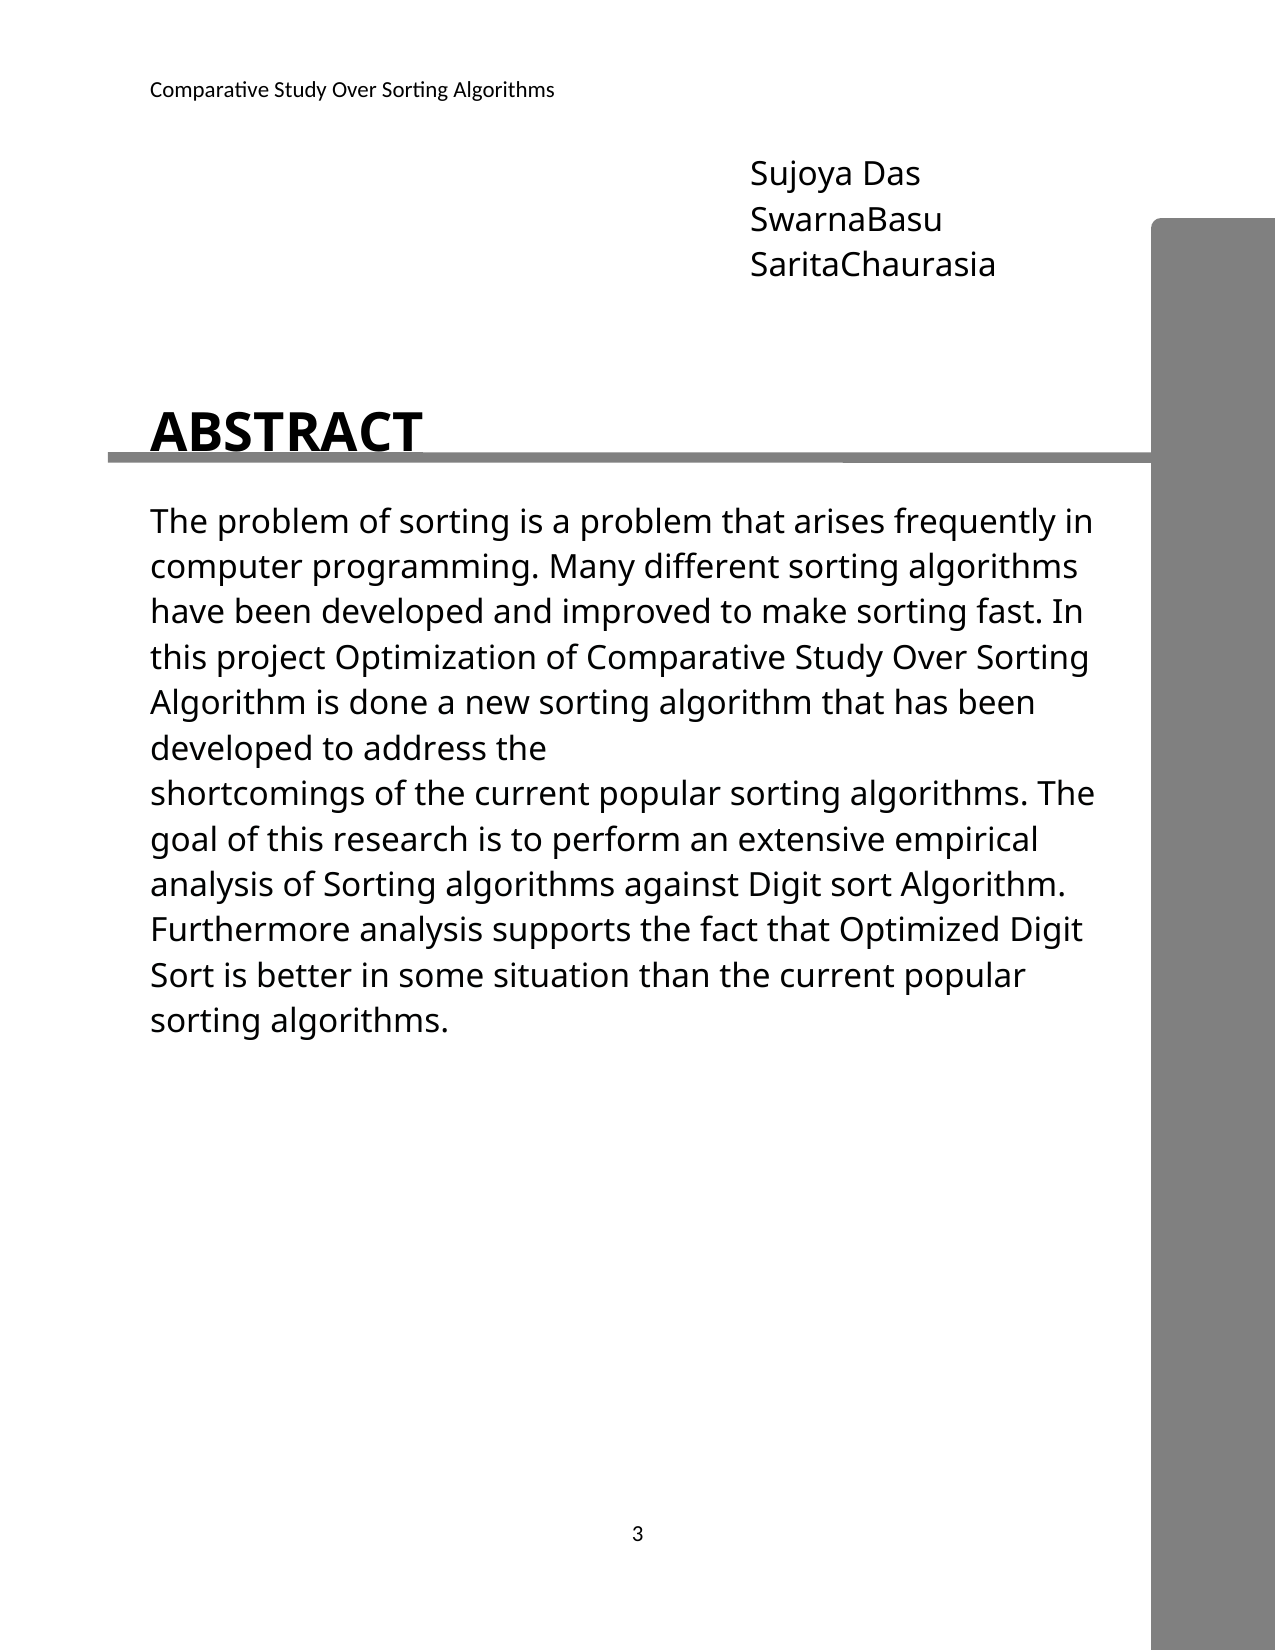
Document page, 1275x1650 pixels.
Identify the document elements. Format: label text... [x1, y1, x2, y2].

text shortcomings of the current popular sorting algorithms. The goal of this research is to perform an extensive empirical analysis of Sorting algorithms against Digit sort Algorithm. Furthermore analysis supports the fact that Optimized Digit Sort is better in some situation than the current popular sorting algorithms. [150, 770, 1125, 1042]
text ABSTRACT [150, 393, 1125, 452]
text SwarnaBasu [750, 195, 1125, 241]
text The problem of sorting is a problem that arises frequently in computer programming. Many different sorting algorithms have been developed and improved to make sorting fast. In this project Optimization of Comparative Study Over Sorting Algorithm is done a new sorting algorithm that has been developed to address the [150, 497, 1125, 770]
text Sujoya Das [750, 150, 1125, 195]
text SaritaChaurasia [750, 241, 1125, 286]
